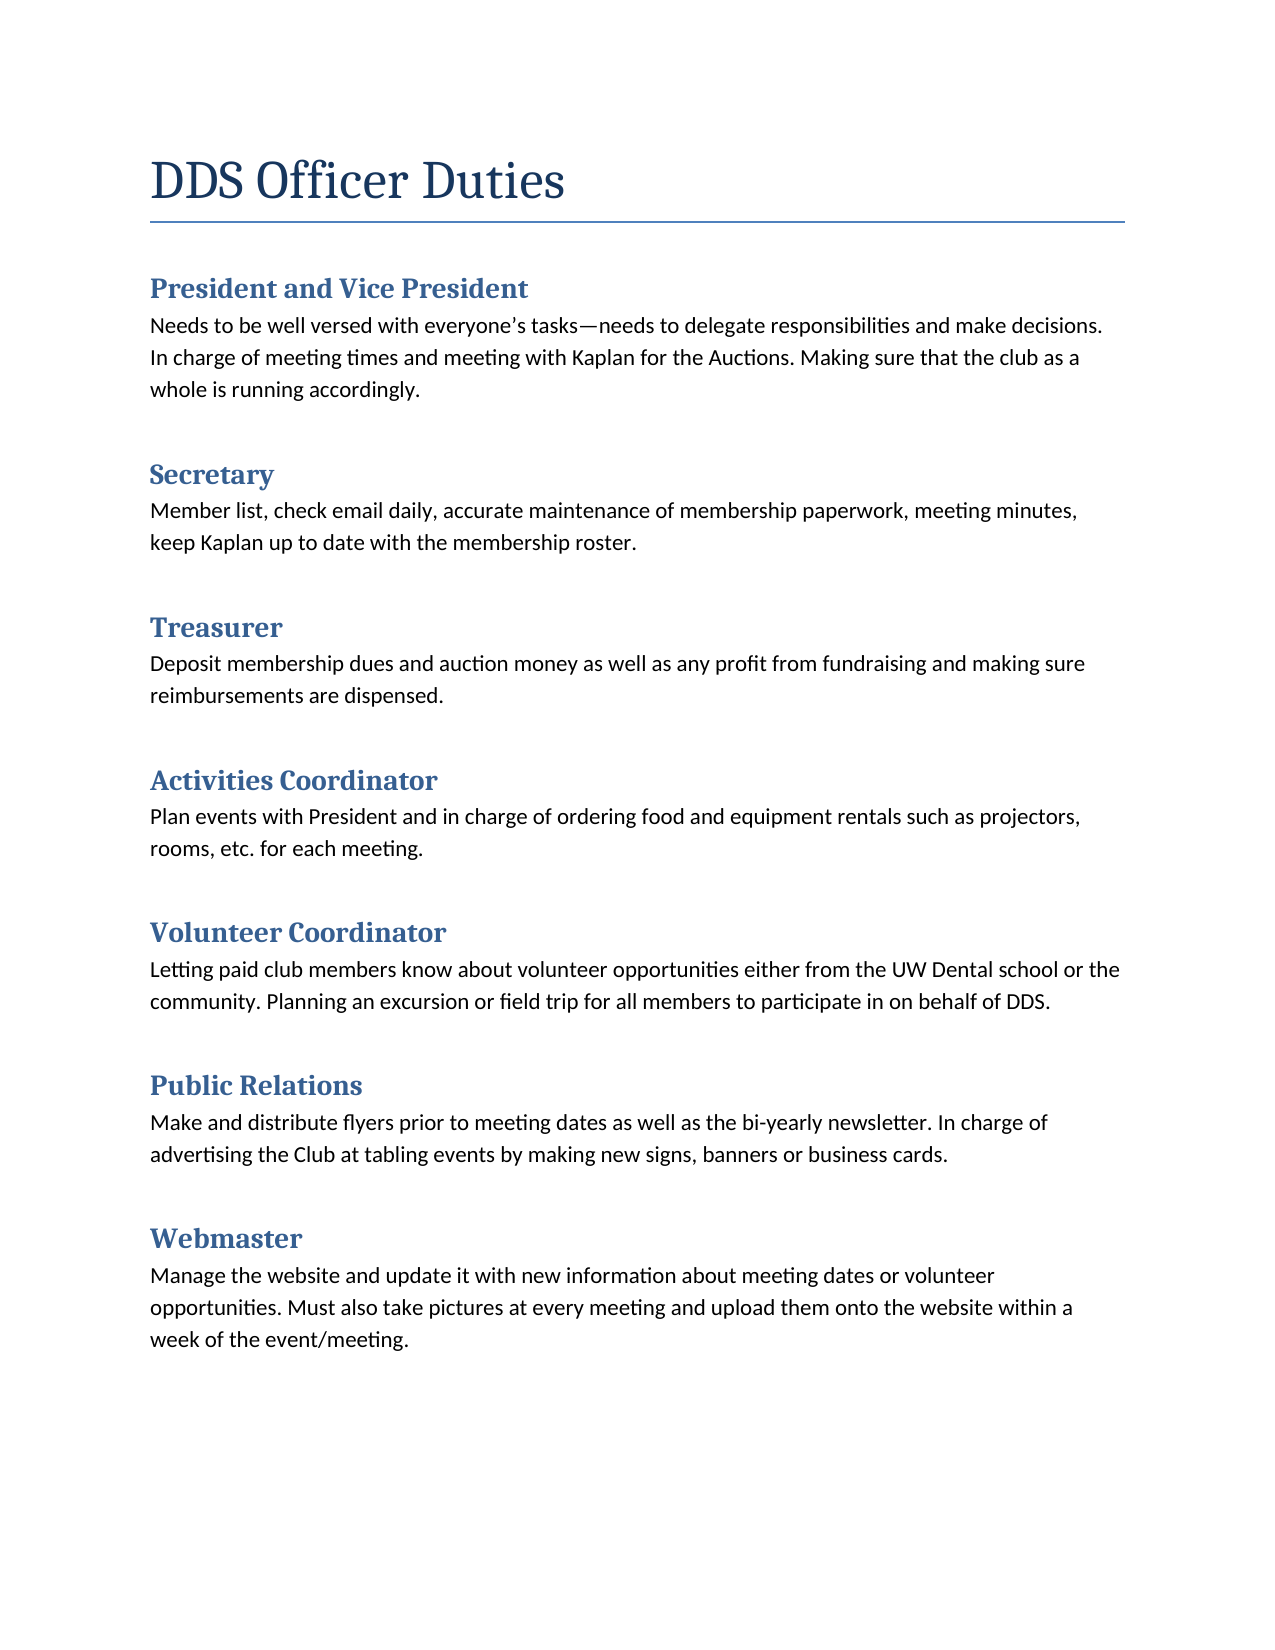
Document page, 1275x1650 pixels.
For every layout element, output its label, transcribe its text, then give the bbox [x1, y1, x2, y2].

text Make and distribute flyers prior to meeting dates as well as the bi-yearly newsletter. In charge of advertising the Club at tabling events by making new signs, banners or business cards. [150, 1108, 1125, 1168]
title DDS Officer Duties [150, 150, 1125, 221]
text Member list, check email daily, accurate maintenance of membership paperwork, meeting minutes, keep Kaplan up to date with the membership roster. [150, 496, 1125, 557]
subtitle Treasurer [150, 611, 1125, 644]
subtitle Activities Coordinator [150, 764, 1125, 797]
subtitle Public Relations [150, 1069, 1125, 1103]
subtitle President and Vice President [150, 273, 1125, 306]
subtitle Secretary [150, 458, 1125, 491]
subtitle Webmaster [150, 1222, 1125, 1256]
text Manage the website and update it with new information about meeting dates or volunteer opportunities. Must also take pictures at every meeting and upload them onto the website within a week of the event/meeting. [150, 1261, 1125, 1353]
text Plan events with President and in charge of ordering food and equipment rentals such as projectors, rooms, etc. for each meeting. [150, 802, 1125, 862]
subtitle Volunteer Coordinator [150, 917, 1125, 950]
text Needs to be well versed with everyone’s tasks—needs to delegate responsibilities and make decisions. In charge of meeting times and meeting with Kaplan for the Auctions. Making sure that the club as a whole is running accordingly. [150, 311, 1125, 404]
text Letting paid club members know about volunteer opportunities either from the UW Dental school or the community. Planning an excursion or field trip for all members to participate in on behalf of DDS. [150, 955, 1125, 1015]
text Deposit membership dues and auction money as well as any profit from fundraising and making sure reimbursements are dispensed. [150, 649, 1125, 709]
